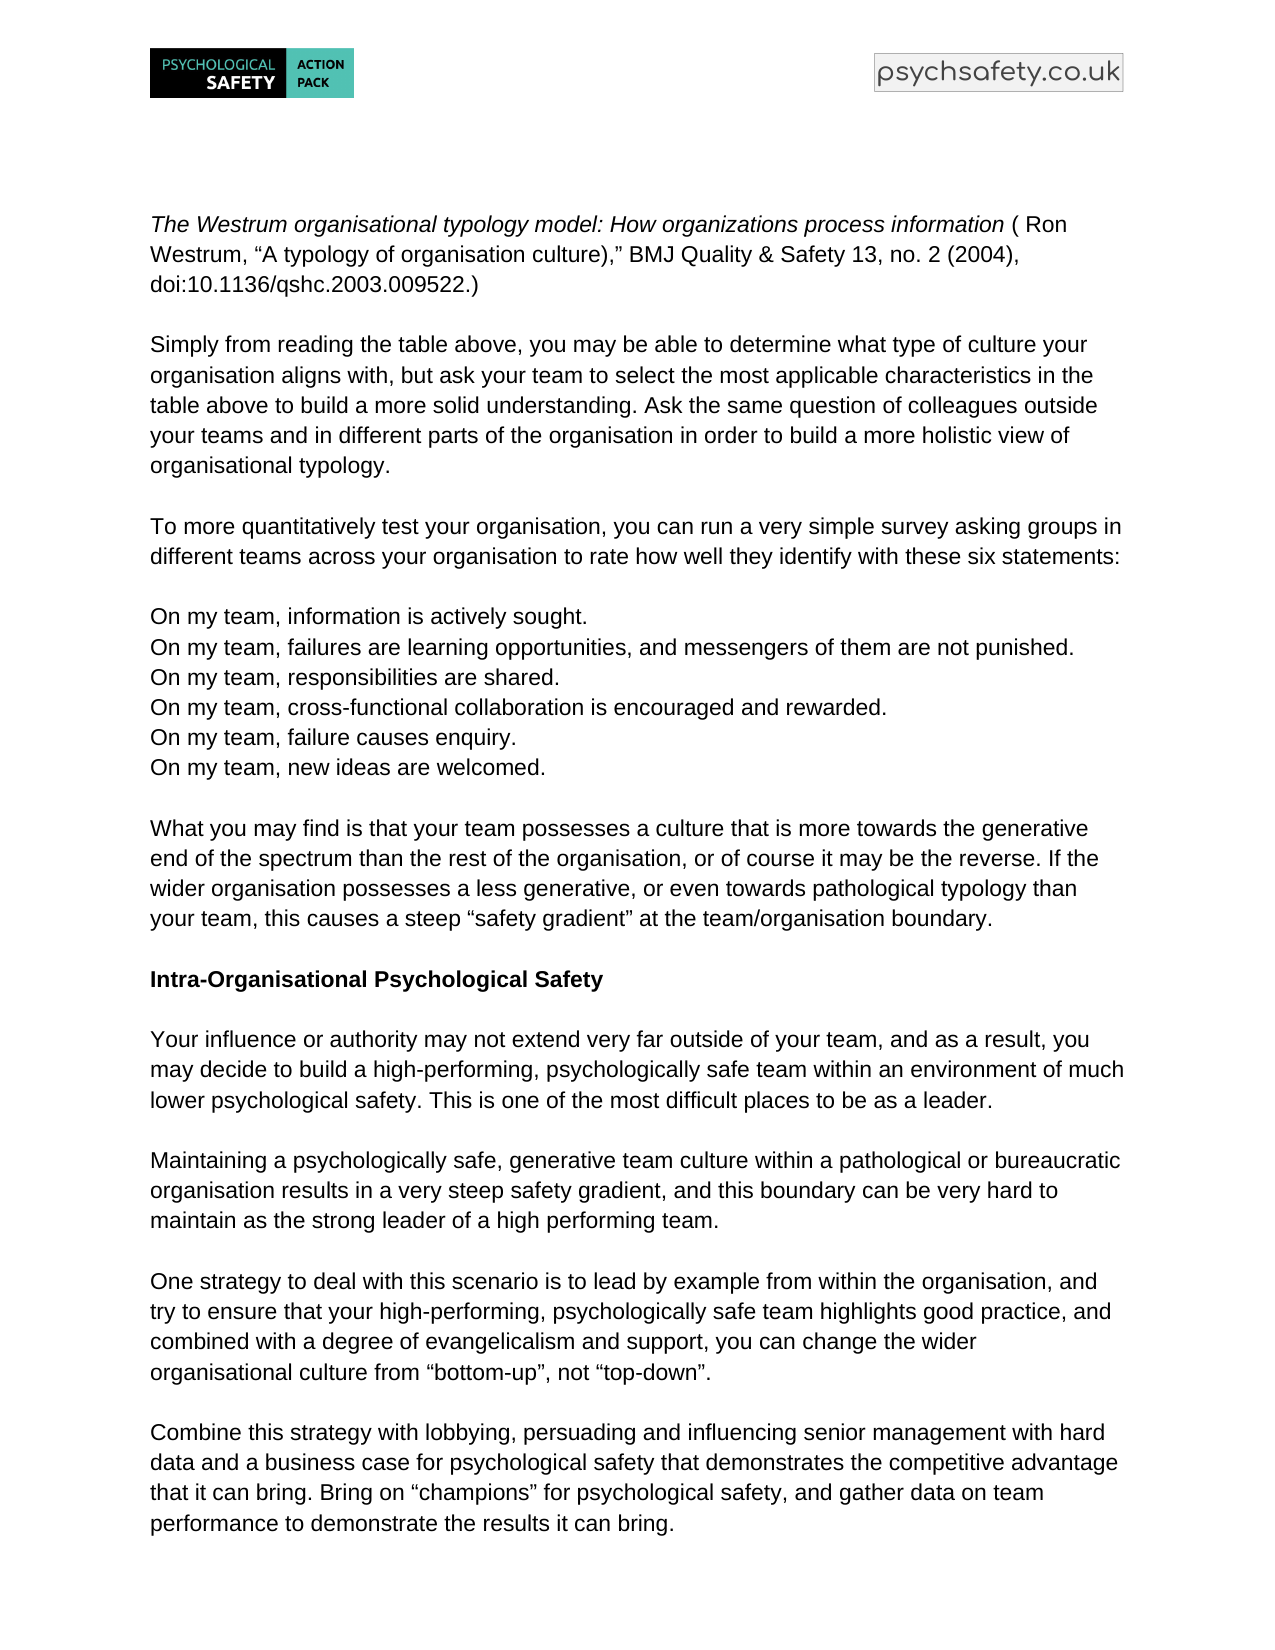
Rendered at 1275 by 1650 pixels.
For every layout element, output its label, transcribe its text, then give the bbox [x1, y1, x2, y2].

text On my team, information is actively sought. [150, 603, 1125, 630]
text On my team, new ideas are welcomed. [150, 754, 1125, 781]
text Simply from reading the table above, you may be able to determine what type of culture your organisation aligns with, but ask your team to select the most applicable characteristics in the table above to build a more solid understanding. Ask the same question of colleagues outside your teams and in different parts of the organisation in order to build a more holistic view of organisational typology. [150, 331, 1125, 479]
picture [150, 48, 354, 98]
text Your influence or authority may not extend very far outside of your team, and as a result, you may decide to build a high-performing, psychologically safe team within an environment of much lower psychological safety. This is one of the most difficult places to be as a leader. [150, 1026, 1125, 1113]
text On my team, failures are learning opportunities, and messengers of them are not punished. [150, 633, 1125, 660]
text Intra-Organisational Psychological Safety [150, 966, 1125, 992]
text What you may find is that your team possesses a culture that is more towards the generative end of the spectrum than the rest of the organisation, or of course it may be the reverse. If the wider organisation possesses a less generative, or even towards pathological typology than your team, this causes a steep “safety gradient” at the team/organisation boundary. [150, 815, 1125, 932]
text On my team, failure causes enquiry. [150, 724, 1125, 751]
text To more quantitatively test your organisation, you can run a very simple survey asking groups in different teams across your organisation to rate how well they identify with these six statements: [150, 513, 1125, 569]
text On my team, responsibilities are shared. [150, 664, 1125, 690]
text On my team, cross-functional collaboration is encouraged and rewarded. [150, 694, 1125, 720]
text Maintaining a psychologically safe, generative team culture within a pathological or bureaucratic organisation results in a very steep safety gradient, and this boundary can be very hard to maintain as the strong leader of a high performing team. [150, 1147, 1125, 1234]
text The Westrum organisational typology model: How organizations process information ( Ron Westrum, “A typology of organisation culture),” BMJ Quality & Safety 13, no. 2 (2004), doi:10.1136/qshc.2003.009522.) [150, 211, 1125, 297]
picture [873, 52, 1125, 93]
text One strategy to deal with this scenario is to lead by example from within the organisation, and try to ensure that your high-performing, psychologically safe team highlights good practice, and combined with a degree of evangelicalism and support, you can change the wider organisational culture from “bottom-up”, not “top-down”. [150, 1268, 1125, 1385]
text Combine this strategy with lobbying, persuading and influencing senior management with hard data and a business case for psychological safety that demonstrates the competitive advantage that it can bring. Bring on “champions” for psychological safety, and gather data on team performance to demonstrate the results it can bring. [150, 1419, 1125, 1536]
